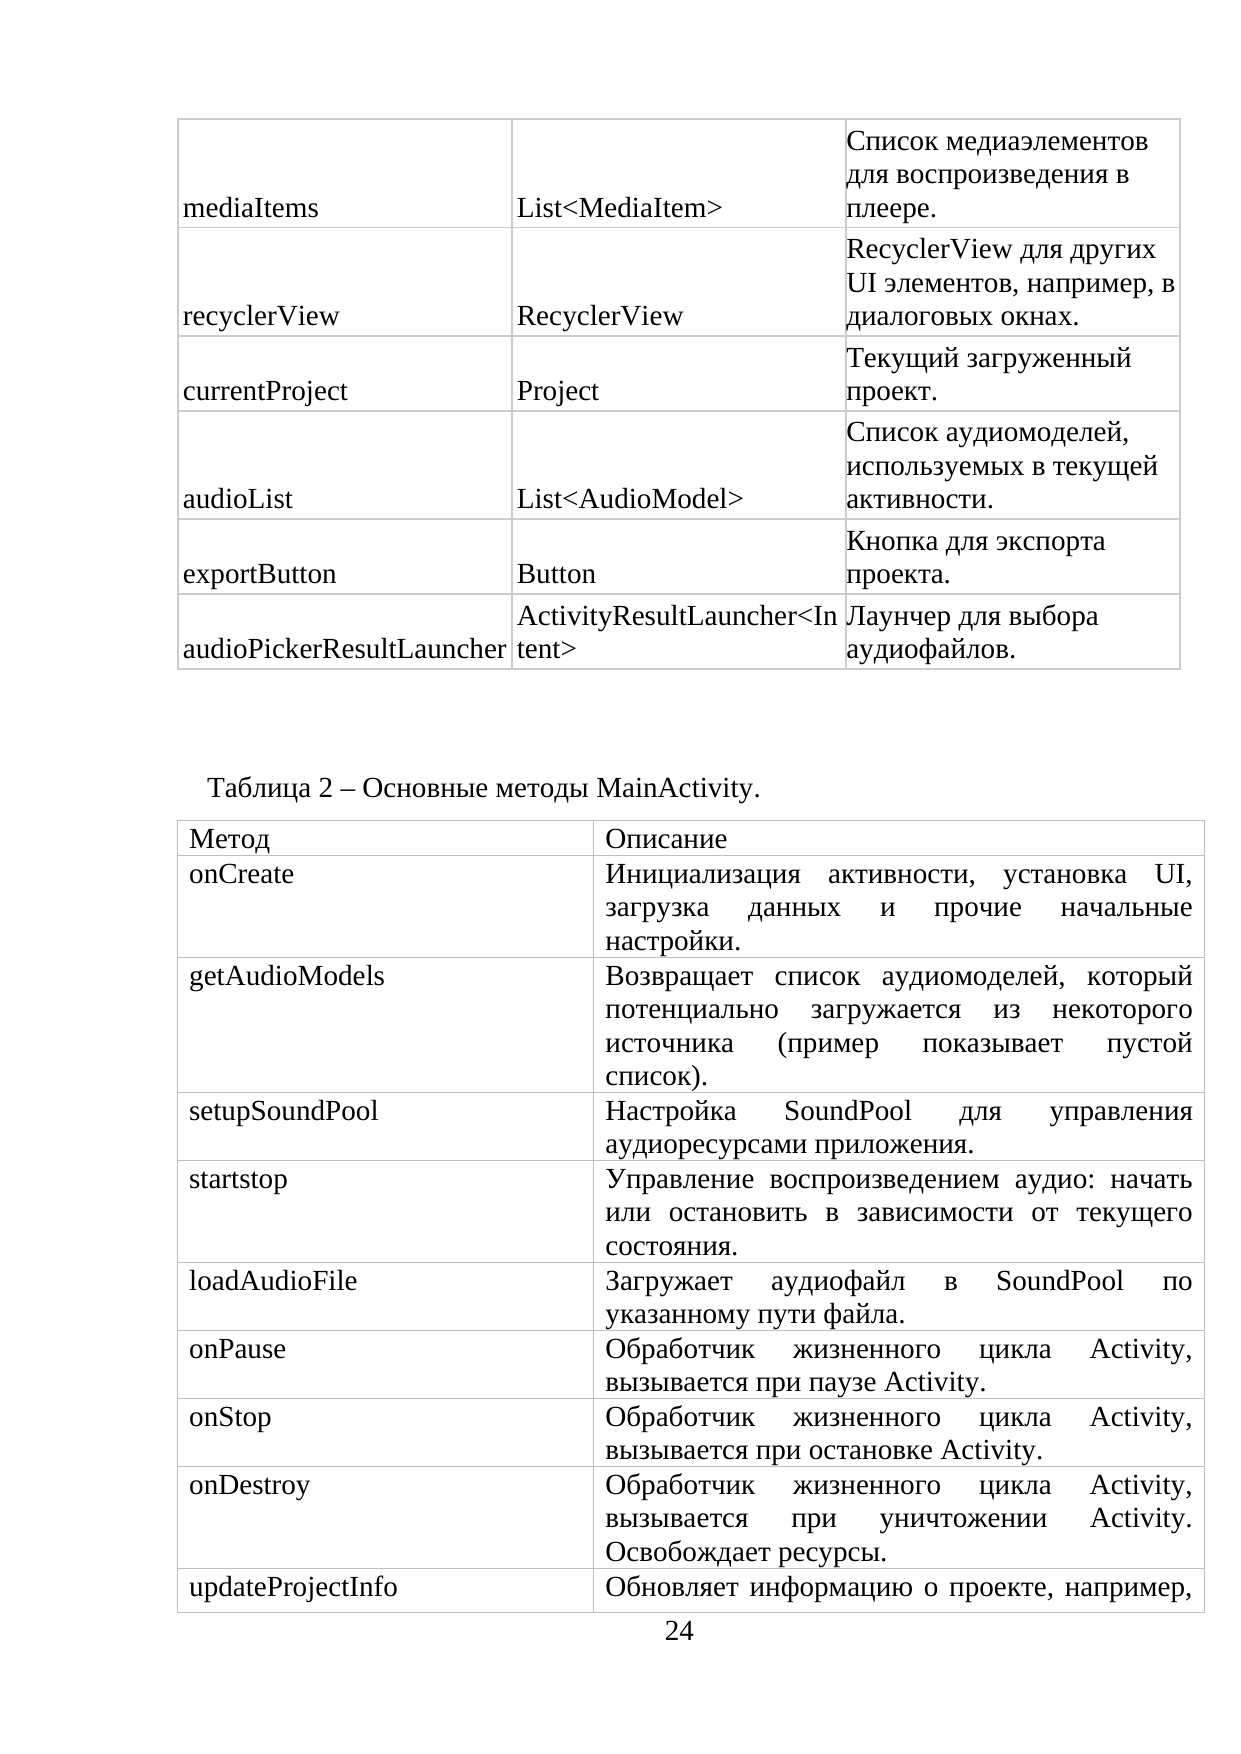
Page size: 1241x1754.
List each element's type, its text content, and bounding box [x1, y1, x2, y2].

table_cell onDestroy [178, 1467, 593, 1568]
table_cell Настройка SoundPool для управления аудиоресурсами приложения. [594, 1093, 1204, 1160]
table_cell Список медиаэлементов для воспроизведения в плеере. [847, 120, 1179, 227]
table_cell updateProjectInfo [178, 1569, 593, 1612]
table_cell loadAudioFile [178, 1263, 593, 1330]
table_cell RecyclerView [513, 228, 845, 335]
table_cell Инициализация активности, установка UI, загрузка данных и прочие начальные настройки. [594, 856, 1204, 957]
table_cell onPause [178, 1331, 593, 1398]
table_cell exportButton [179, 520, 511, 593]
table_cell Button [513, 520, 845, 593]
table_header Описание [594, 821, 1204, 855]
table_header Метод [178, 821, 593, 855]
table_cell recyclerView [179, 228, 511, 335]
table_cell audioList [179, 412, 511, 518]
text Таблица 2 – Основные методы MainActivity. [207, 770, 1181, 803]
table_cell List<AudioModel> [513, 412, 845, 518]
table_cell getAudioModels [178, 958, 593, 1092]
table_cell Обработчик жизненного цикла Activity, вызывается при остановке Activity. [594, 1399, 1204, 1466]
table_cell setupSoundPool [178, 1093, 593, 1160]
table_cell RecyclerView для других UI элементов, например, в диалоговых окнах. [847, 228, 1179, 335]
table_cell Возвращает список аудиомоделей, который потенциально загружается из некоторого источника (пример показывает пустой список). [594, 958, 1204, 1092]
table_cell ActivityResultLauncher<Intent> [513, 595, 845, 668]
table_cell Текущий загруженный проект. [847, 337, 1179, 410]
table_cell Загружает аудиофайл в SoundPool по указанному пути файла. [594, 1263, 1204, 1330]
table_cell Обработчик жизненного цикла Activity, вызывается при паузе Activity. [594, 1331, 1204, 1398]
table_cell Управление воспроизведением аудио: начать или остановить в зависимости от текущего состояния. [594, 1161, 1204, 1262]
table_cell onCreate [178, 856, 593, 957]
table_cell startstop [178, 1161, 593, 1262]
table_cell Список аудиомоделей, используемых в текущей активности. [847, 412, 1179, 518]
table_cell onStop [178, 1399, 593, 1466]
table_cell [594, 1569, 1204, 1612]
table_cell Кнопка для экспорта проекта. [847, 520, 1179, 593]
table_cell Лаунчер для выбора аудиофайлов. [847, 595, 1179, 668]
table_cell currentProject [179, 337, 511, 410]
table_cell List<MediaItem> [513, 120, 845, 227]
table_cell Project [513, 337, 845, 410]
table_cell Обработчик жизненного цикла Activity, вызывается при уничтожении Activity. Освобождает ресурсы. [594, 1467, 1204, 1568]
table_cell mediaItems [179, 120, 511, 227]
table_cell audioPickerResultLauncher [179, 595, 511, 668]
